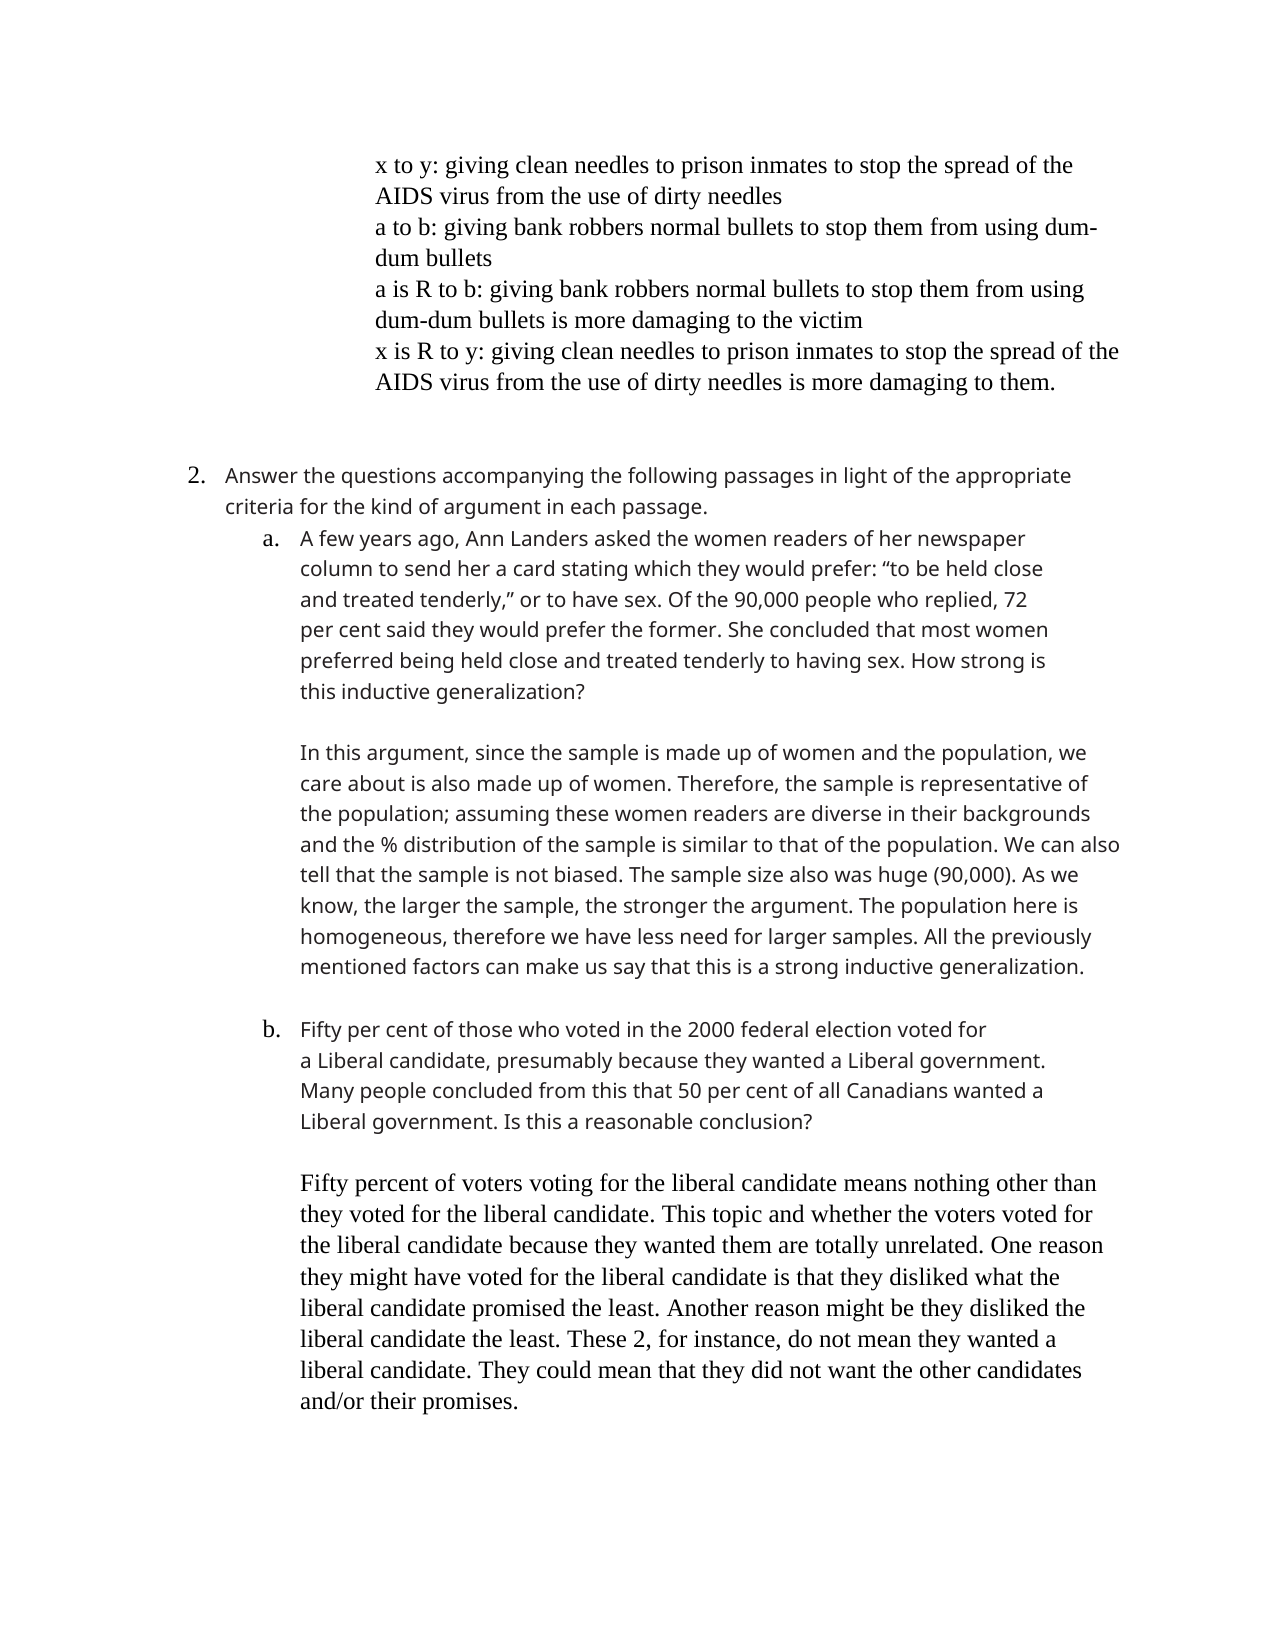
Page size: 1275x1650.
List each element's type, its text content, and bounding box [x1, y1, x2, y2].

list A few years ago, Ann Landers asked the women readers of her newspaper column to send her a card stating which they would prefer: “to be held close and treated tenderly,” or to have sex. Of the 90,000 people who replied, 72 per cent said they would prefer the former. She concluded that most women preferred being held close and treated tenderly to having sex. How strong is this inductive generalization? In this argument, since the sample is made up of women and the population, we care about is also made up of women. Therefore, the sample is representative of the population; assuming these women readers are diverse in their backgrounds and the % distribution of the sample is similar to that of the population. We can also tell that the sample is not biased. The sample size also was huge (90,000). As we know, the larger the sample, the stronger the argument. The population here is homogeneous, therefore we have less need for larger samples. All the previously mentioned factors can make us say that this is a strong inductive generalization. [262, 523, 1125, 1012]
list Answer the questions accompanying the following passages in light of the appropriate criteria for the kind of argument in each passage. [187, 460, 1125, 521]
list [356, 150, 1125, 458]
list Fifty per cent of those who voted in the 2000 federal election voted for a Liberal candidate, presumably because they wanted a Liberal government. Many people concluded from this that 50 per cent of all Canadians wanted a Liberal government. Is this a reasonable conclusion? Fifty percent of voters voting for the liberal candidate means nothing other than they voted for the liberal candidate. This topic and whether the voters voted for the liberal candidate because they wanted them are totally unrelated. One reason they might have voted for the liberal candidate is that they disliked what the liberal candidate promised the least. Another reason might be they disliked the liberal candidate the least. These 2, for instance, do not mean they wanted a liberal candidate. They could mean that they did not want the other candidates and/or their promises. [262, 1014, 1125, 1446]
